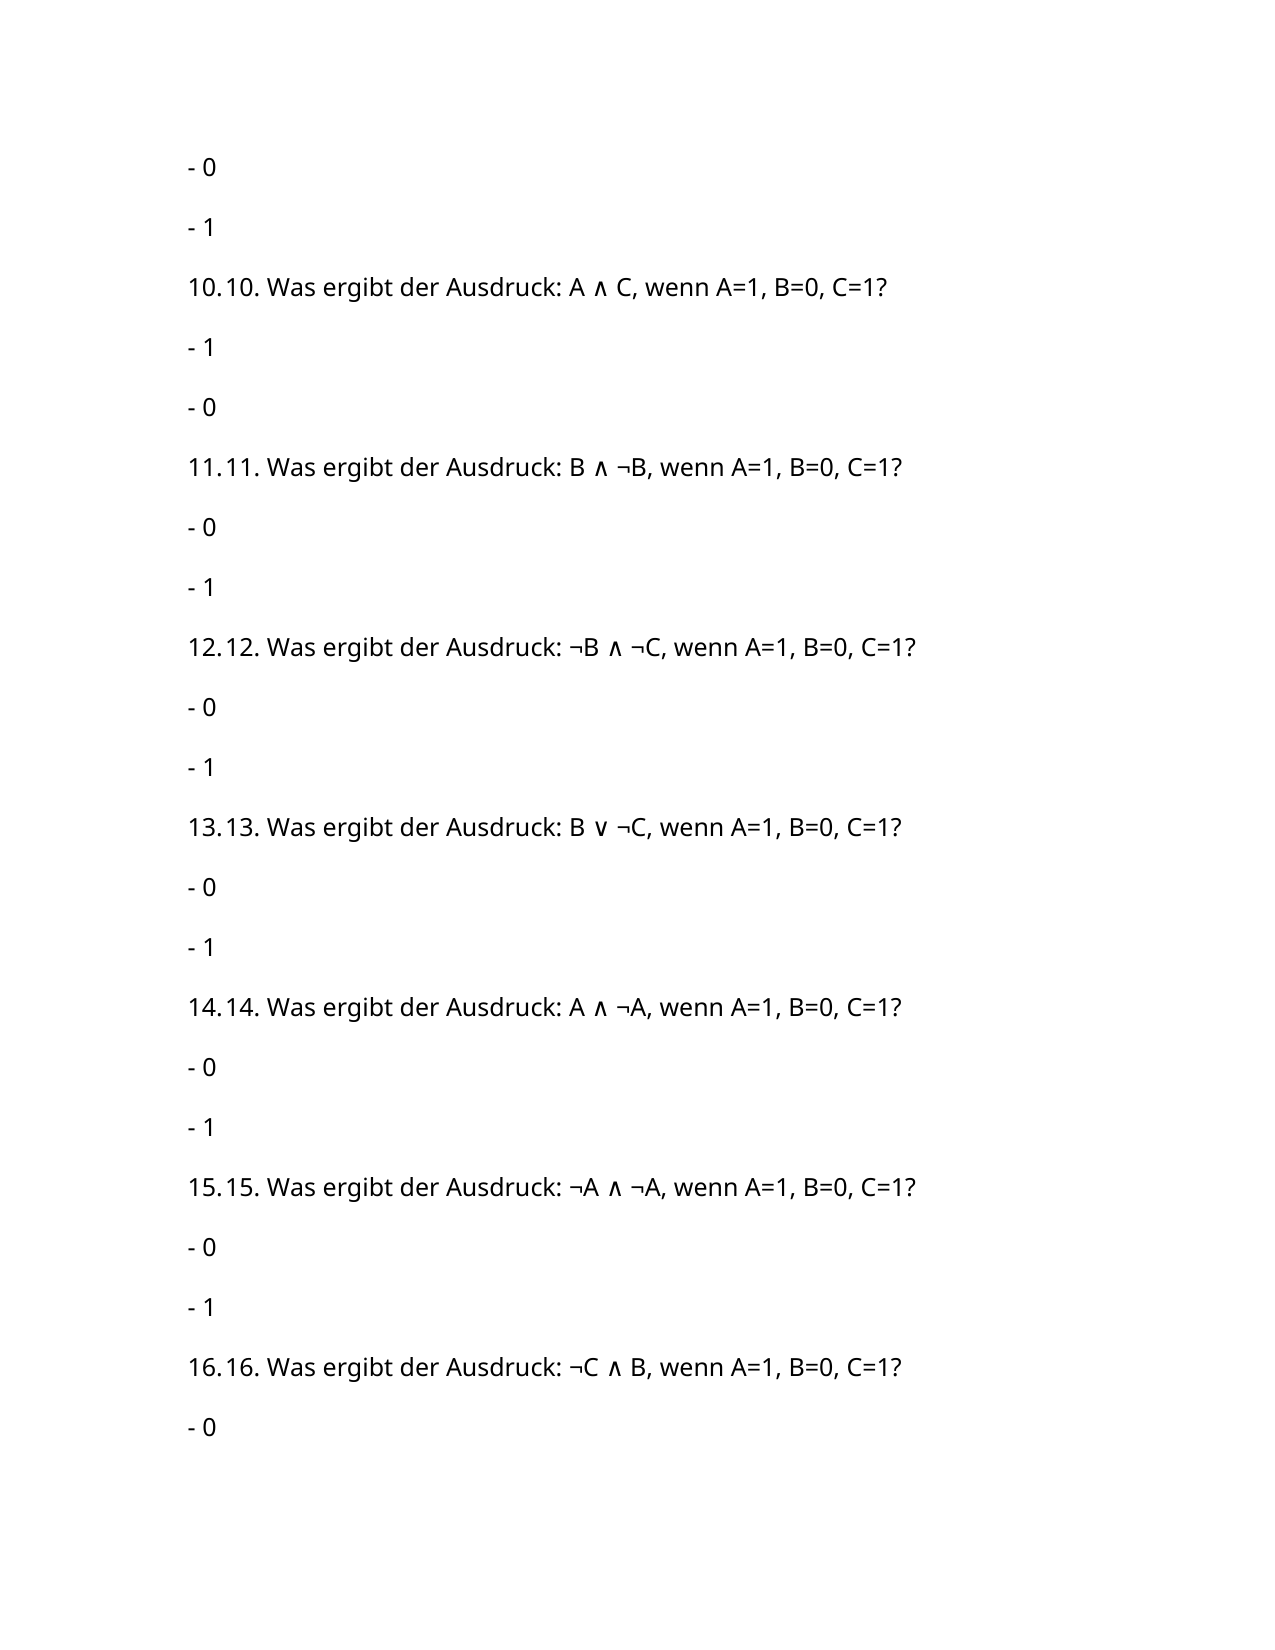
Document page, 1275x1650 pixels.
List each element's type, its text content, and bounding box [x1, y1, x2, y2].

text - 1 [187, 750, 1087, 784]
text - 1 [187, 330, 1087, 364]
text - 0 [187, 1230, 1087, 1264]
text - 0 [187, 690, 1087, 724]
list 16. Was ergibt der Ausdruck: ¬C ∧ B, wenn A=1, B=0, C=1? [187, 1350, 1087, 1384]
list 14. Was ergibt der Ausdruck: A ∧ ¬A, wenn A=1, B=0, C=1? [187, 990, 1087, 1024]
text - 1 [187, 210, 1087, 244]
list 13. Was ergibt der Ausdruck: B ∨ ¬C, wenn A=1, B=0, C=1? [187, 810, 1087, 844]
text - 0 [187, 1050, 1087, 1084]
text - 0 [187, 150, 1087, 184]
list 15. Was ergibt der Ausdruck: ¬A ∧ ¬A, wenn A=1, B=0, C=1? [187, 1170, 1087, 1204]
text - 1 [187, 930, 1087, 964]
list 12. Was ergibt der Ausdruck: ¬B ∧ ¬C, wenn A=1, B=0, C=1? [187, 630, 1087, 664]
text - 0 [187, 1410, 1087, 1444]
text - 1 [187, 1290, 1087, 1324]
text - 1 [187, 1110, 1087, 1144]
list 10. Was ergibt der Ausdruck: A ∧ C, wenn A=1, B=0, C=1? [187, 270, 1087, 304]
text - 0 [187, 390, 1087, 424]
text - 0 [187, 510, 1087, 544]
text - 1 [187, 570, 1087, 604]
list 11. Was ergibt der Ausdruck: B ∧ ¬B, wenn A=1, B=0, C=1? [187, 450, 1087, 484]
text - 0 [187, 870, 1087, 904]
